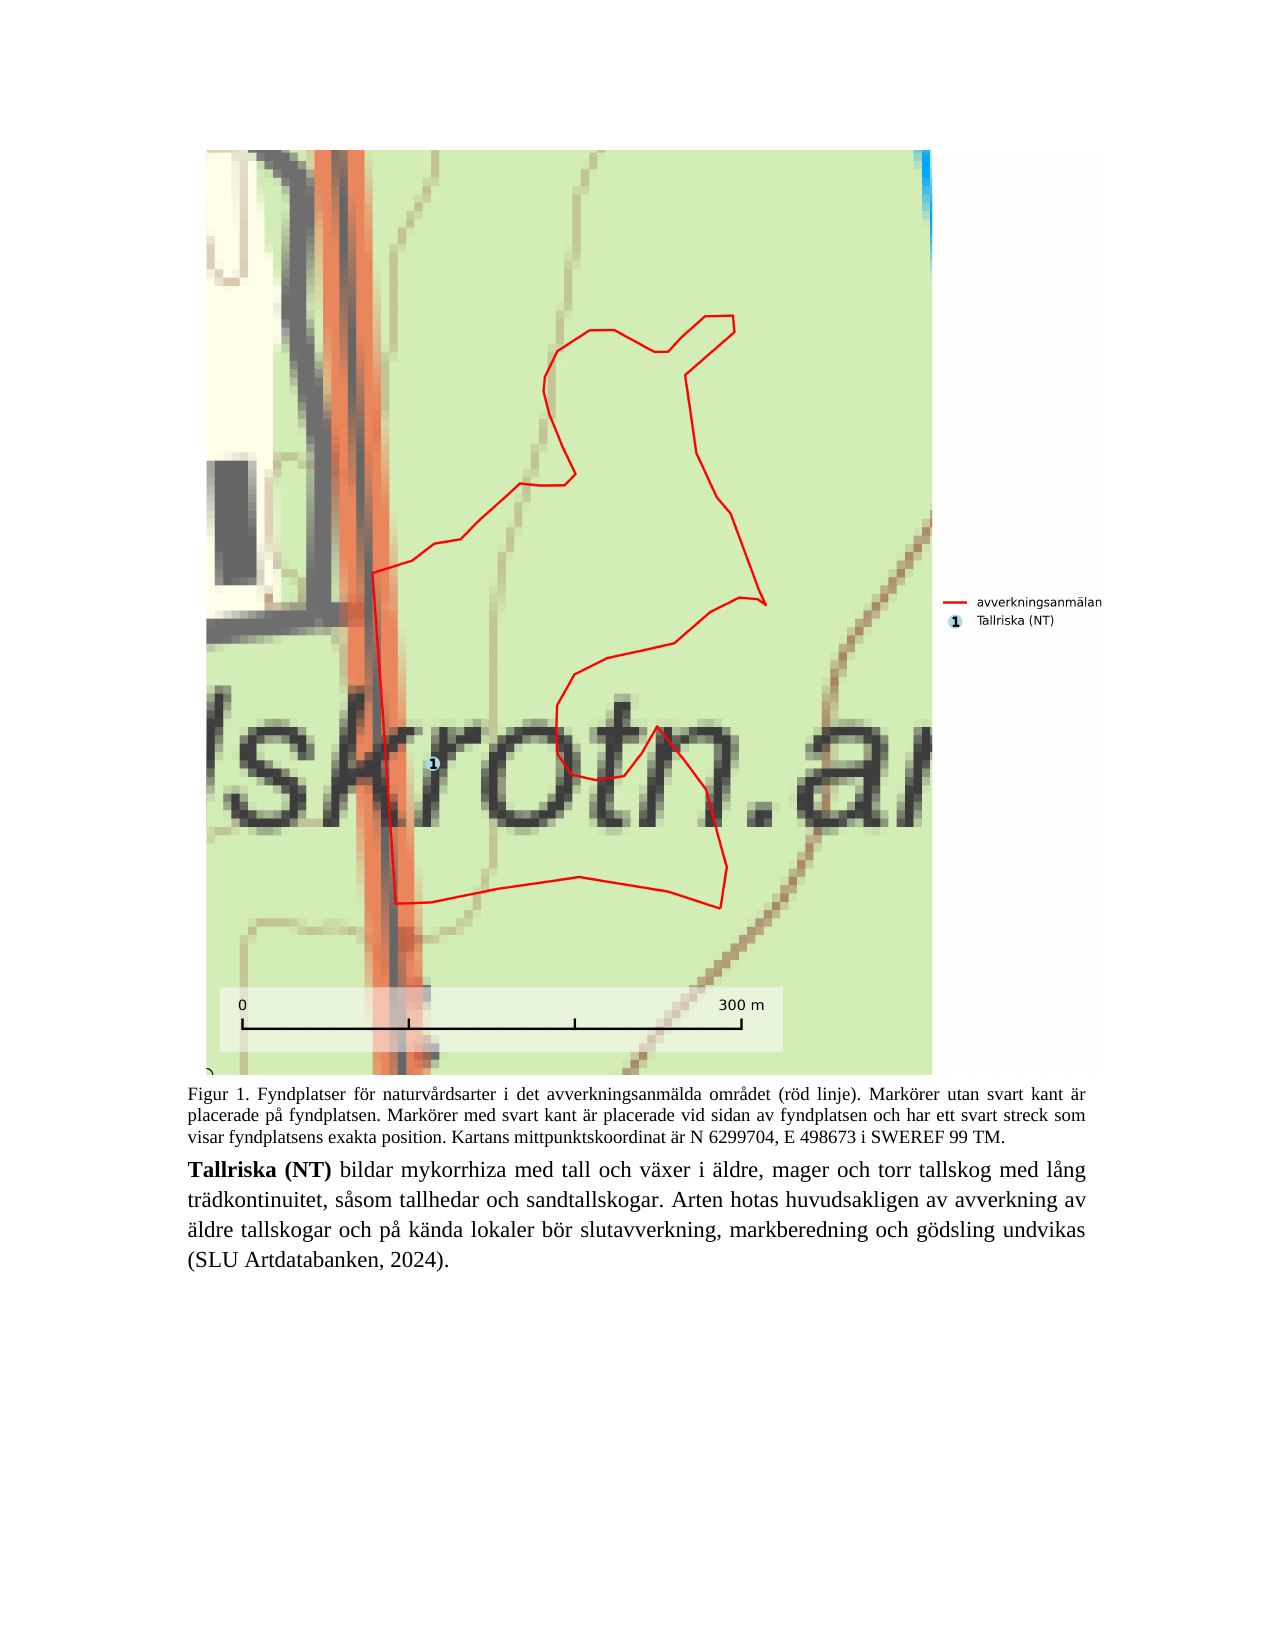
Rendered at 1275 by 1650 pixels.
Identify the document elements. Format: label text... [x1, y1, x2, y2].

picture [206, 150, 1107, 1075]
text Figur 1. Fyndplatser för naturvårdsarter i det avverkningsanmälda området (röd linje). Markörer utan svart kant är placerade på fyndplatsen. Markörer med svart kant är placerade vid sidan av fyndplatsen och har ett svart streck som visar fyndplatsens exakta position. Kartans mittpunktskoordinat är N 6299704, E 498673 i SWEREF 99 TM. [187, 1083, 1087, 1147]
text Tallriska (NT) bildar mykorrhiza med tall och växer i äldre, mager och torr tallskog med lång trädkontinuitet, såsom tallhedar och sandtallskogar. Arten hotas huvudsakligen av avverkning av äldre tallskogar och på kända lokaler bör slutavverkning, markberedning och gödsling undvikas (SLU Artdatabanken, 2024). [187, 1156, 1087, 1273]
